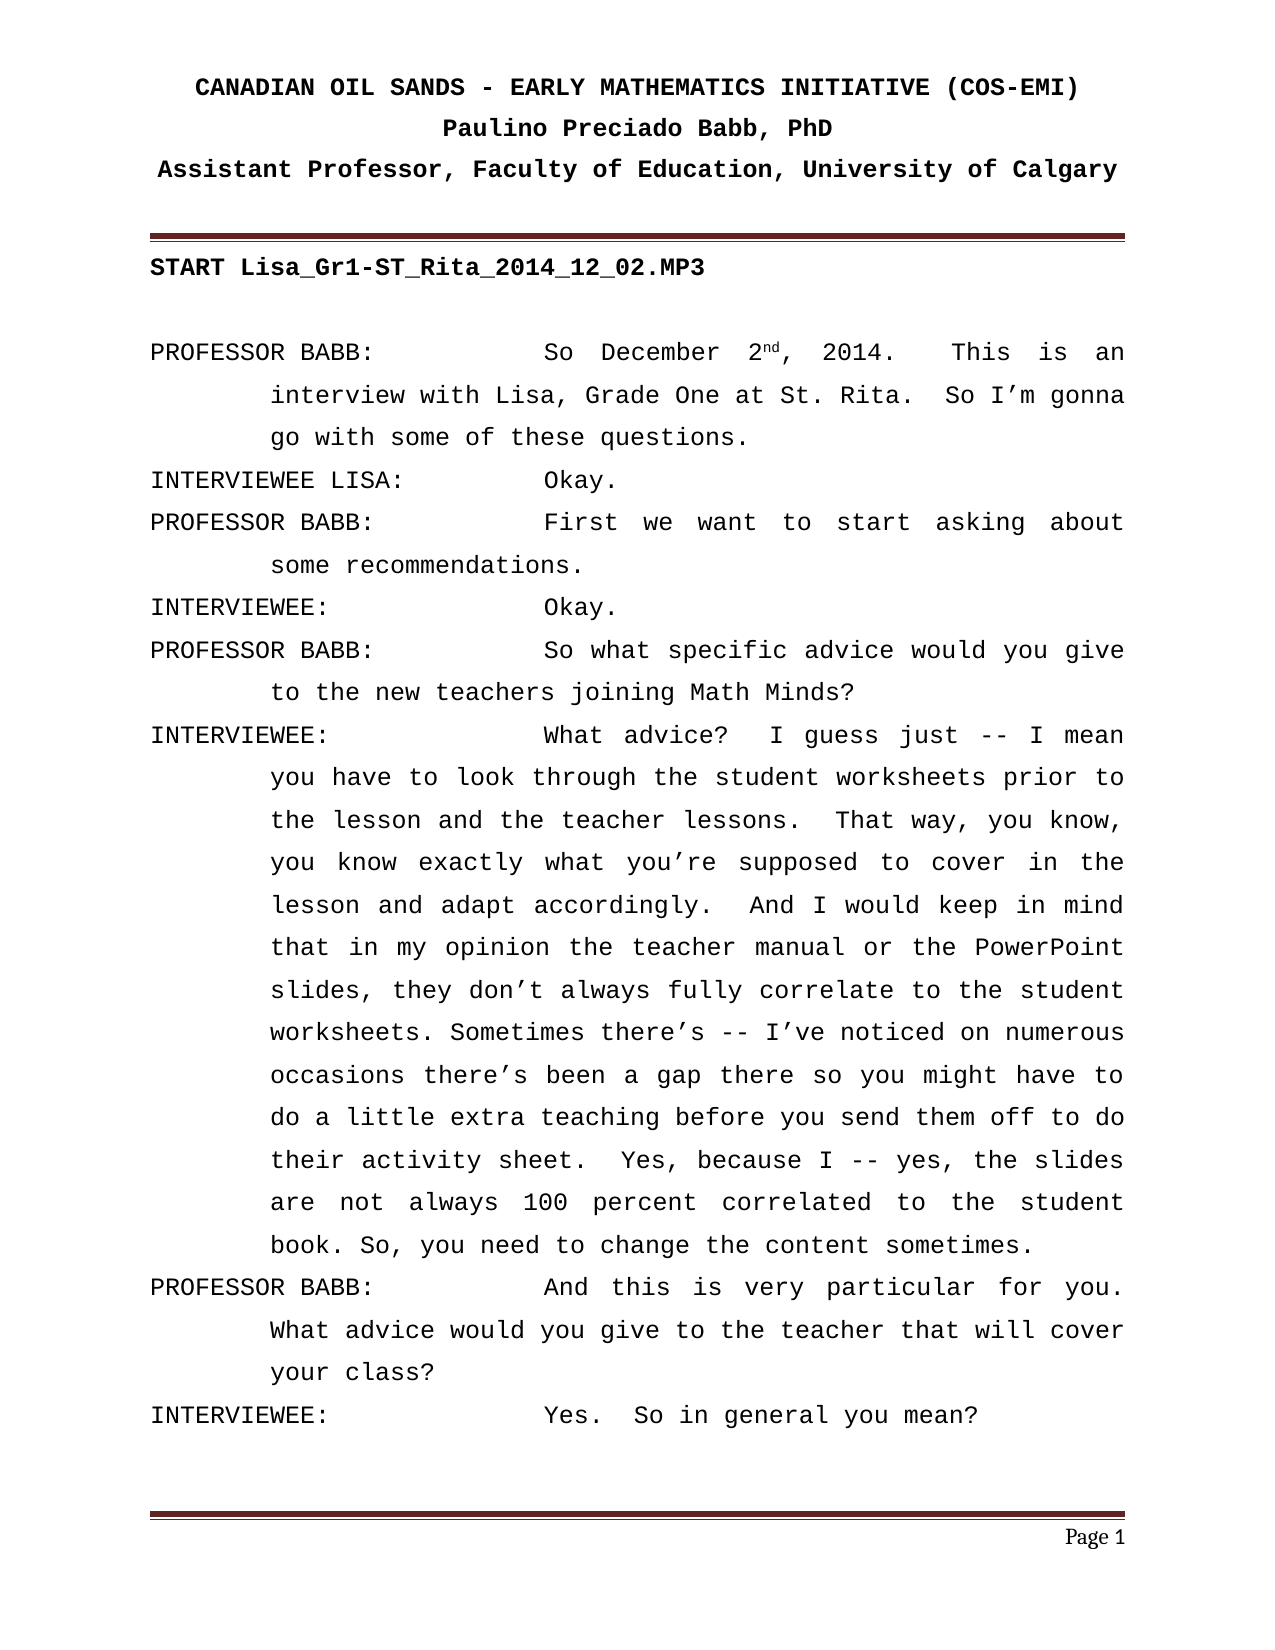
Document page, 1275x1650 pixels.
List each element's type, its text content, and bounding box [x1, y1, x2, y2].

text PROFESSOR BABB: And this is very particular for you. What advice would you give to the teacher that will cover your class? [150, 1275, 1125, 1388]
text PROFESSOR BABB: First we want to start asking about some recommendations. [150, 510, 1125, 581]
text START Lisa_Gr1-ST_Rita_2014_12_02.MP3 [150, 255, 1125, 283]
text INTERVIEWEE: Okay. [150, 595, 1125, 623]
text PROFESSOR BABB: So what specific advice would you give to the new teachers joining Math Minds? [150, 637, 1125, 708]
text INTERVIEWEE LISA: Okay. [150, 467, 1125, 496]
text PROFESSOR BABB: So December 2nd, 2014. This is an interview with Lisa, Grade One at St. Rita. So I’m gonna go with some of these questions. [150, 340, 1125, 453]
text INTERVIEWEE: Yes. So in general you mean? [150, 1402, 1125, 1431]
text INTERVIEWEE: What advice? I guess just -- I mean you have to look through the student worksheets prior to the lesson and the teacher lessons. That way, you know, you know exactly what you’re supposed to cover in the lesson and adapt accordingly. And I would keep in mind that in my opinion the teacher manual or the PowerPoint slides, they don’t always fully correlate to the student worksheets. Sometimes there’s -- I’ve noticed on numerous occasions there’s been a gap there so you might have to do a little extra teaching before you send them off to do their activity sheet. Yes, because I -- yes, the slides are not always 100 percent correlated to the student book. So, you need to change the content sometimes. [150, 722, 1125, 1261]
